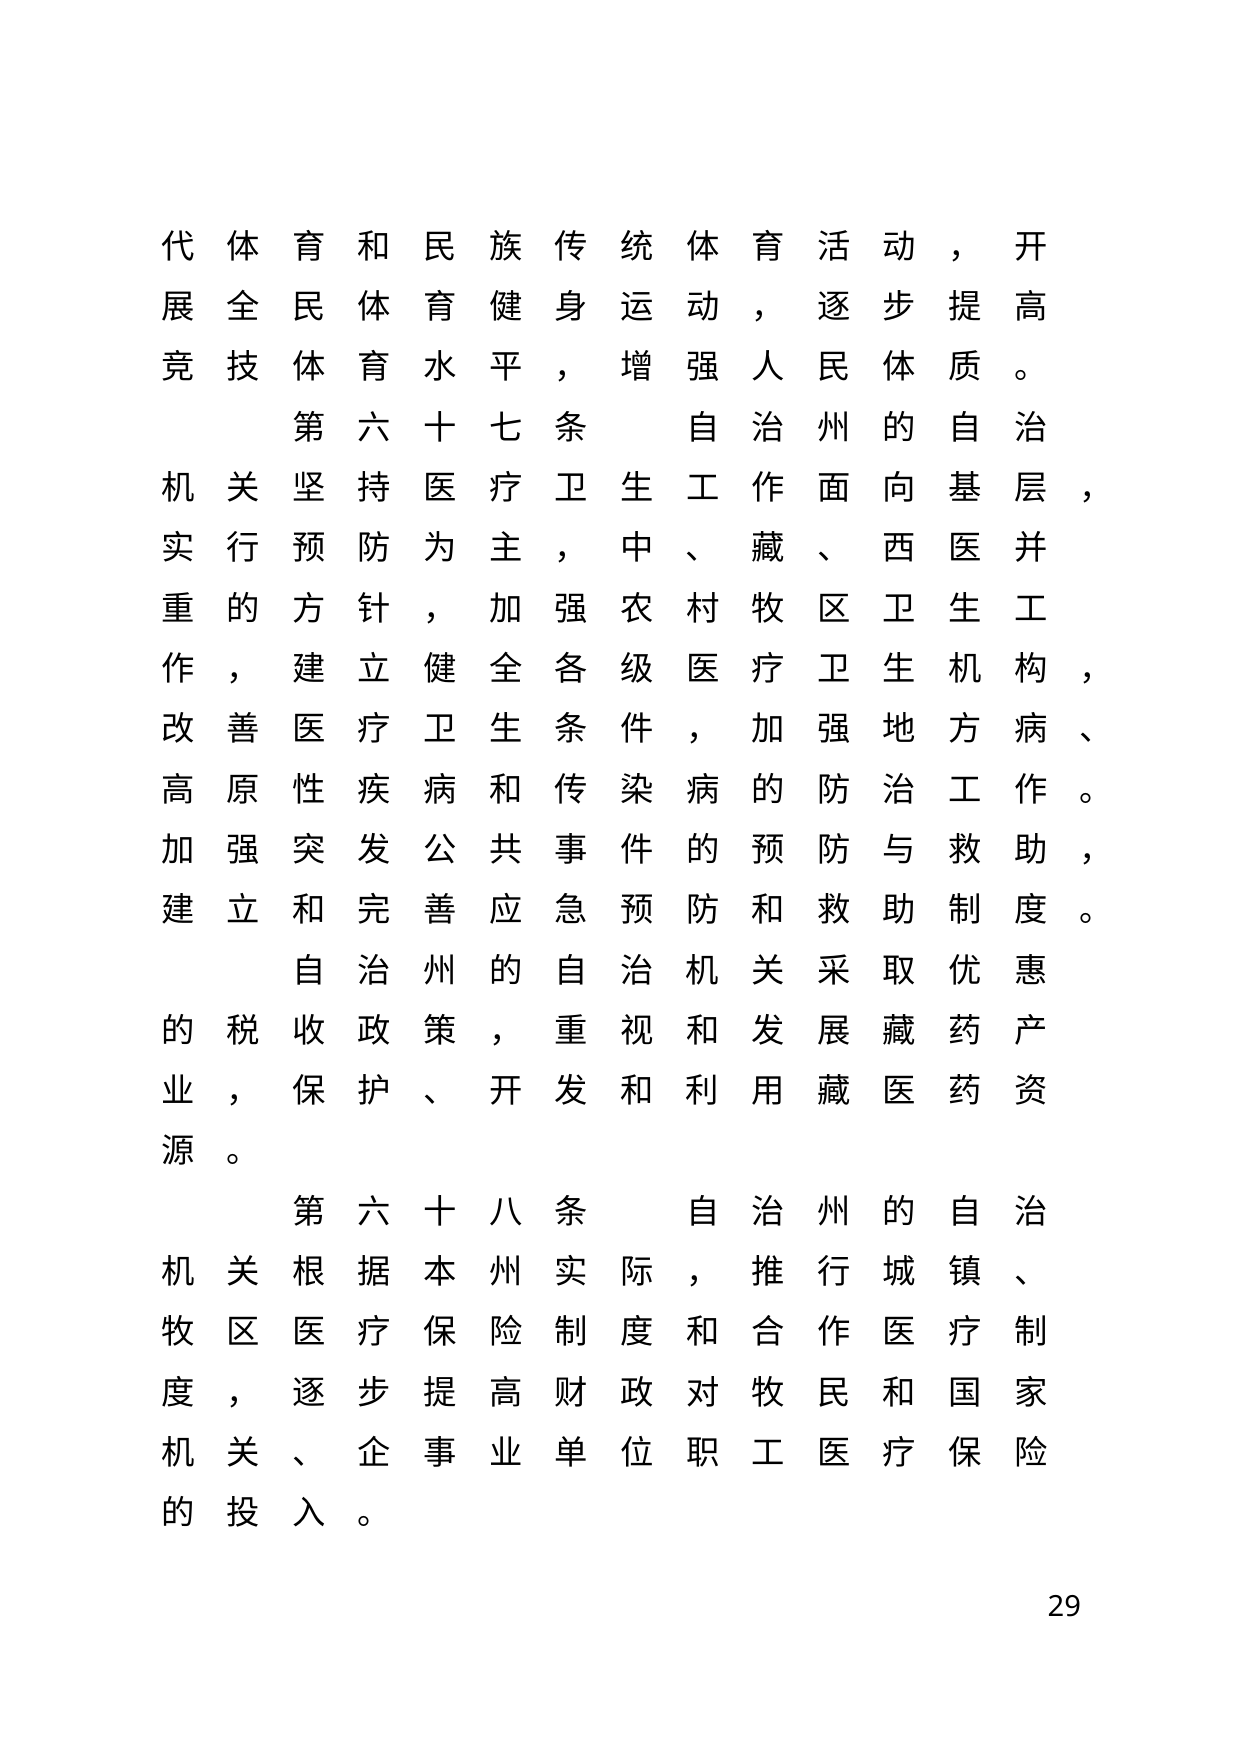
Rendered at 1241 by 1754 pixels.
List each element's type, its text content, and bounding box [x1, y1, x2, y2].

text 第六十七条 自治州的自治机关坚持医疗卫生工作面向基层，实行预防为主，中、藏、西医并重的方针，加强农村牧区卫生工作，建立健全各级医疗卫生机构，改善医疗卫生条件，加强地方病、高原性疾病和传染病的防治工作。加强突发公共事件的预防与救助，建立和完善应急预防和救助制度。 [161, 394, 1079, 937]
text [161, 213, 1079, 394]
text 第六十八条 自治州的自治机关根据本州实际，推行城镇、牧区医疗保险制度和合作医疗制度，逐步提高财政对牧民和国家机关、企事业单位职工医疗保险的投入。 [161, 1178, 1079, 1540]
text 自治州的自治机关采取优惠的税收政策，重视和发展藏药产业，保护、开发和利用藏医药资源。 [161, 937, 1079, 1178]
